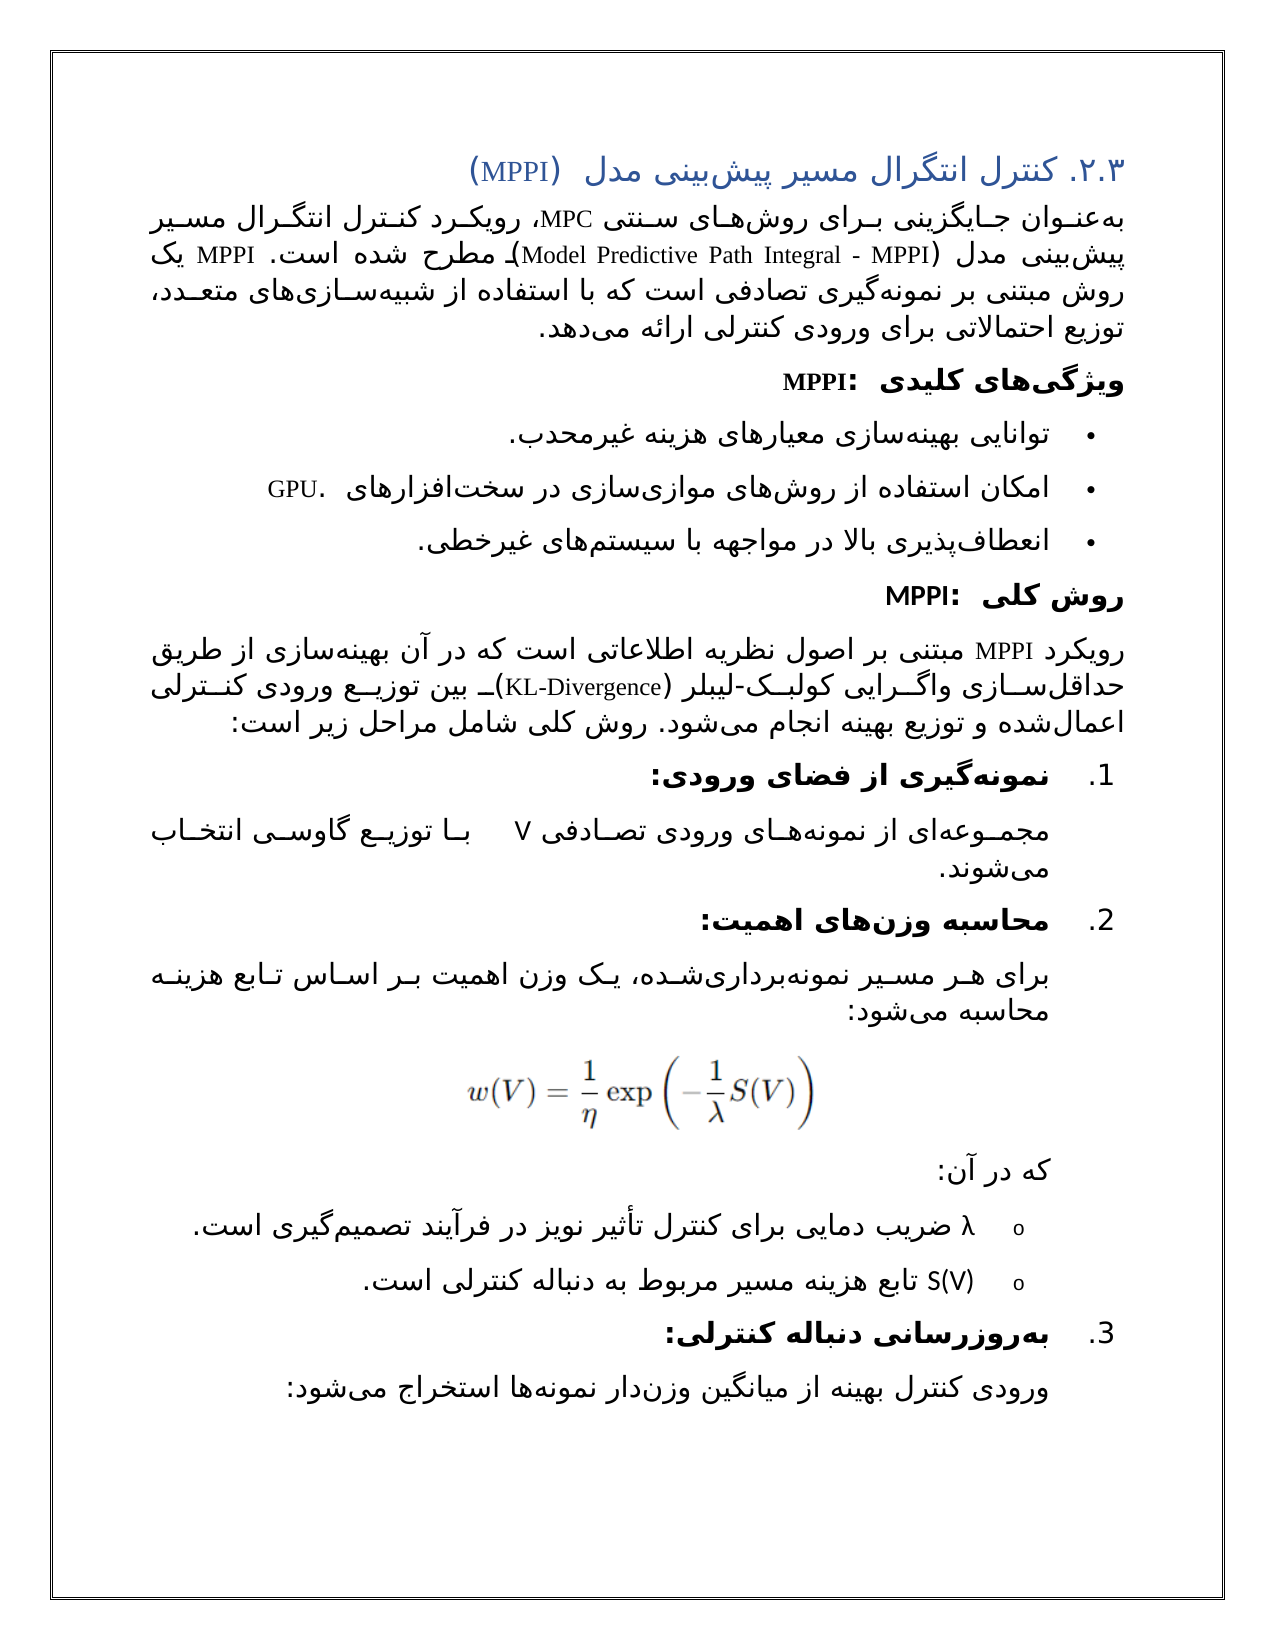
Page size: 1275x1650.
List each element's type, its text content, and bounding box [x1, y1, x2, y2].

list λ ضریب دمایی برای کنترل تأثیر نویز در فرآیند تصمیم‌گیری است. [150, 1207, 1012, 1242]
text به‌عنوان جایگزینی برای روش‌های سنتی MPC، رویکرد کنترل انتگرال مسیر پیش‌بینی مدل (Model Predictive Path Integral - MPPI) مطرح شده است. MPPI یک روش مبتنی بر نمونه‌گیری تصادفی است که با استفاده از شبیه‌سازی‌های متعدد، توزیع احتمالاتی برای ورودی کنترلی ارائه می‌دهد. [150, 200, 1125, 344]
list امکان استفاده از روش‌های موازی‌سازی در سخت‌افزارهای .GPU [150, 470, 1087, 504]
text ویژگی‌های کلیدی :MPPI [150, 363, 1125, 397]
subtitle ۲.۳. کنترل انتگرال مسیر پیش‌بینی مدل (MPPI) [150, 150, 1125, 189]
text ورودی کنترل بهینه از میانگین وزن‌دار نمونه‌ها استخراج می‌شود: [150, 1370, 1050, 1404]
text برای هر مسیر نمونه‌برداری‌شده، یک وزن اهمیت بر اساس تابع هزینه محاسبه می‌شود: [150, 957, 1050, 1028]
list محاسبه وزن‌های اهمیت: [150, 904, 1087, 938]
text روش کلی :MPPI [150, 577, 1125, 612]
text مجموعه‌ای از نمونه‌های ورودی تصادفی V با توزیع گاوسی انتخاب می‌شوند. [150, 812, 1050, 884]
text رویکرد MPPI مبتنی بر اصول نظریه اطلاعاتی است که در آن بهینه‌سازی از طریق حداقل‌سازی واگرایی کولبک-لیبلر (KL-Divergence) بین توزیع ورودی کنترلی اعمال‌شده و توزیع بهینه انجام می‌شود. روش کلی شامل مراحل زیر است: [150, 632, 1125, 739]
list نمونه‌گیری از فضای ورودی: [150, 759, 1087, 793]
picture [454, 1047, 821, 1135]
list S(V) تابع هزینه مسیر مربوط به دنباله کنترلی است. [150, 1262, 1012, 1297]
list توانایی بهینه‌سازی معیارهای هزینه غیرمحدب. [150, 417, 1087, 451]
list به‌روزرسانی دنباله کنترلی: [150, 1317, 1087, 1351]
list انعطاف‌پذیری بالا در مواجهه با سیستم‌های غیرخطی. [150, 523, 1087, 557]
text که در آن: [150, 1153, 1051, 1187]
